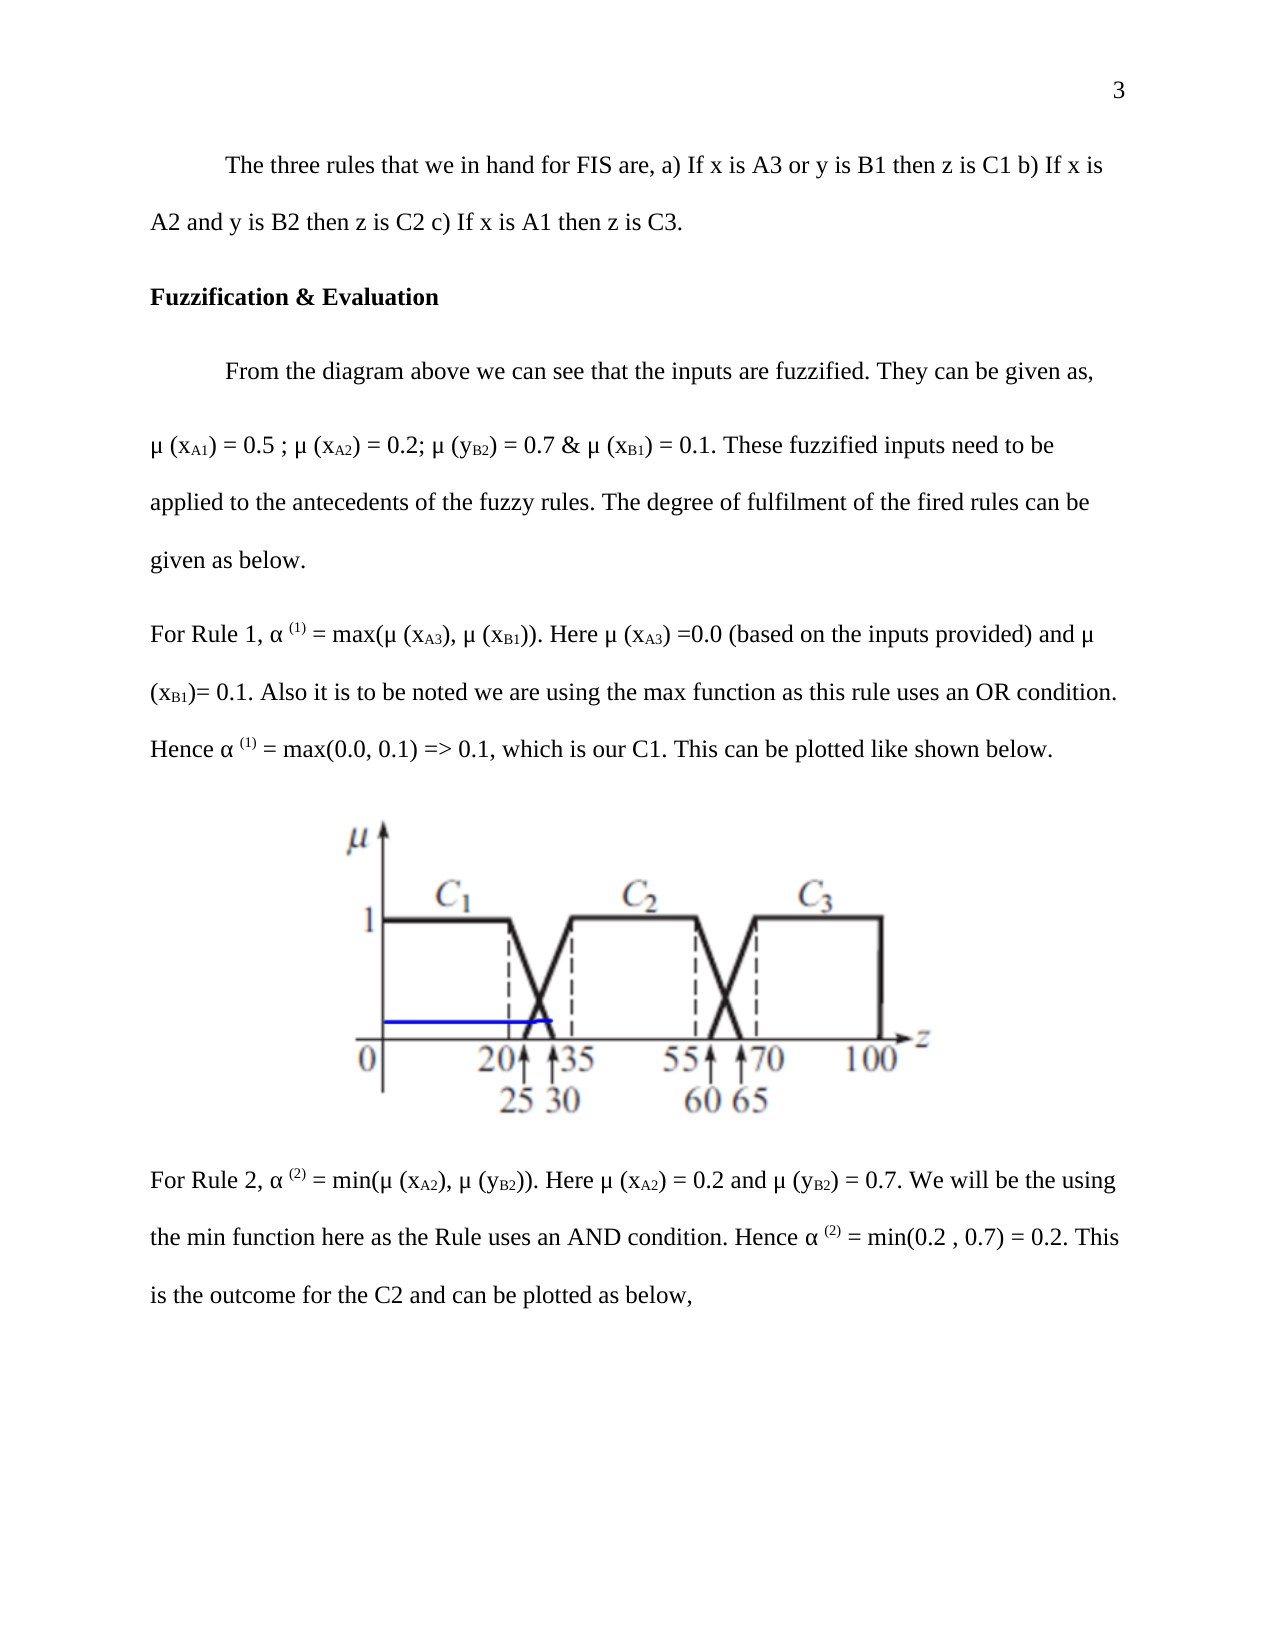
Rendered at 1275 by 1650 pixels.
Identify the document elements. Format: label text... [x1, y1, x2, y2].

text μ (xA1) = 0.5 ; μ (xA2) = 0.2; μ (yB2) = 0.7 & μ (xB1) = 0.1. These fuzzified inputs need to be applied to the antecedents of the fuzzy rules. The degree of fulfilment of the fired rules can be given as below. [150, 430, 1125, 574]
text From the diagram above we can see that the inputs are fuzzified. They can be given as, [150, 356, 1125, 384]
text For Rule 2, α (2) = min(μ (xA2), μ (yB2)). Here μ (xA2) = 0.2 and μ (yB2) = 0.7. We will be the using the min function here as the Rule uses an AND condition. Hence α (2) = min(0.2 , 0.7) = 0.2. This is the outcome for the C2 and can be plotted as below, [150, 1165, 1125, 1308]
text Fuzzification & Evaluation [150, 282, 1125, 310]
text The three rules that we in hand for FIS are, a) If x is A3 or y is B1 then z is C1 b) If x is A2 and y is B2 then z is C2 c) If x is A1 then z is C3. [150, 150, 1125, 236]
text For Rule 1, α (1) = max(μ (xA3), μ (xB1)). Here μ (xA3) =0.0 (based on the inputs provided) and μ (xB1)= 0.1. Also it is to be noted we are using the max function as this rule uses an OR condition. Hence α (1) = max(0.0, 0.1) => 0.1, which is our C1. This can be plotted like shown below. [150, 619, 1125, 763]
picture [324, 808, 951, 1120]
